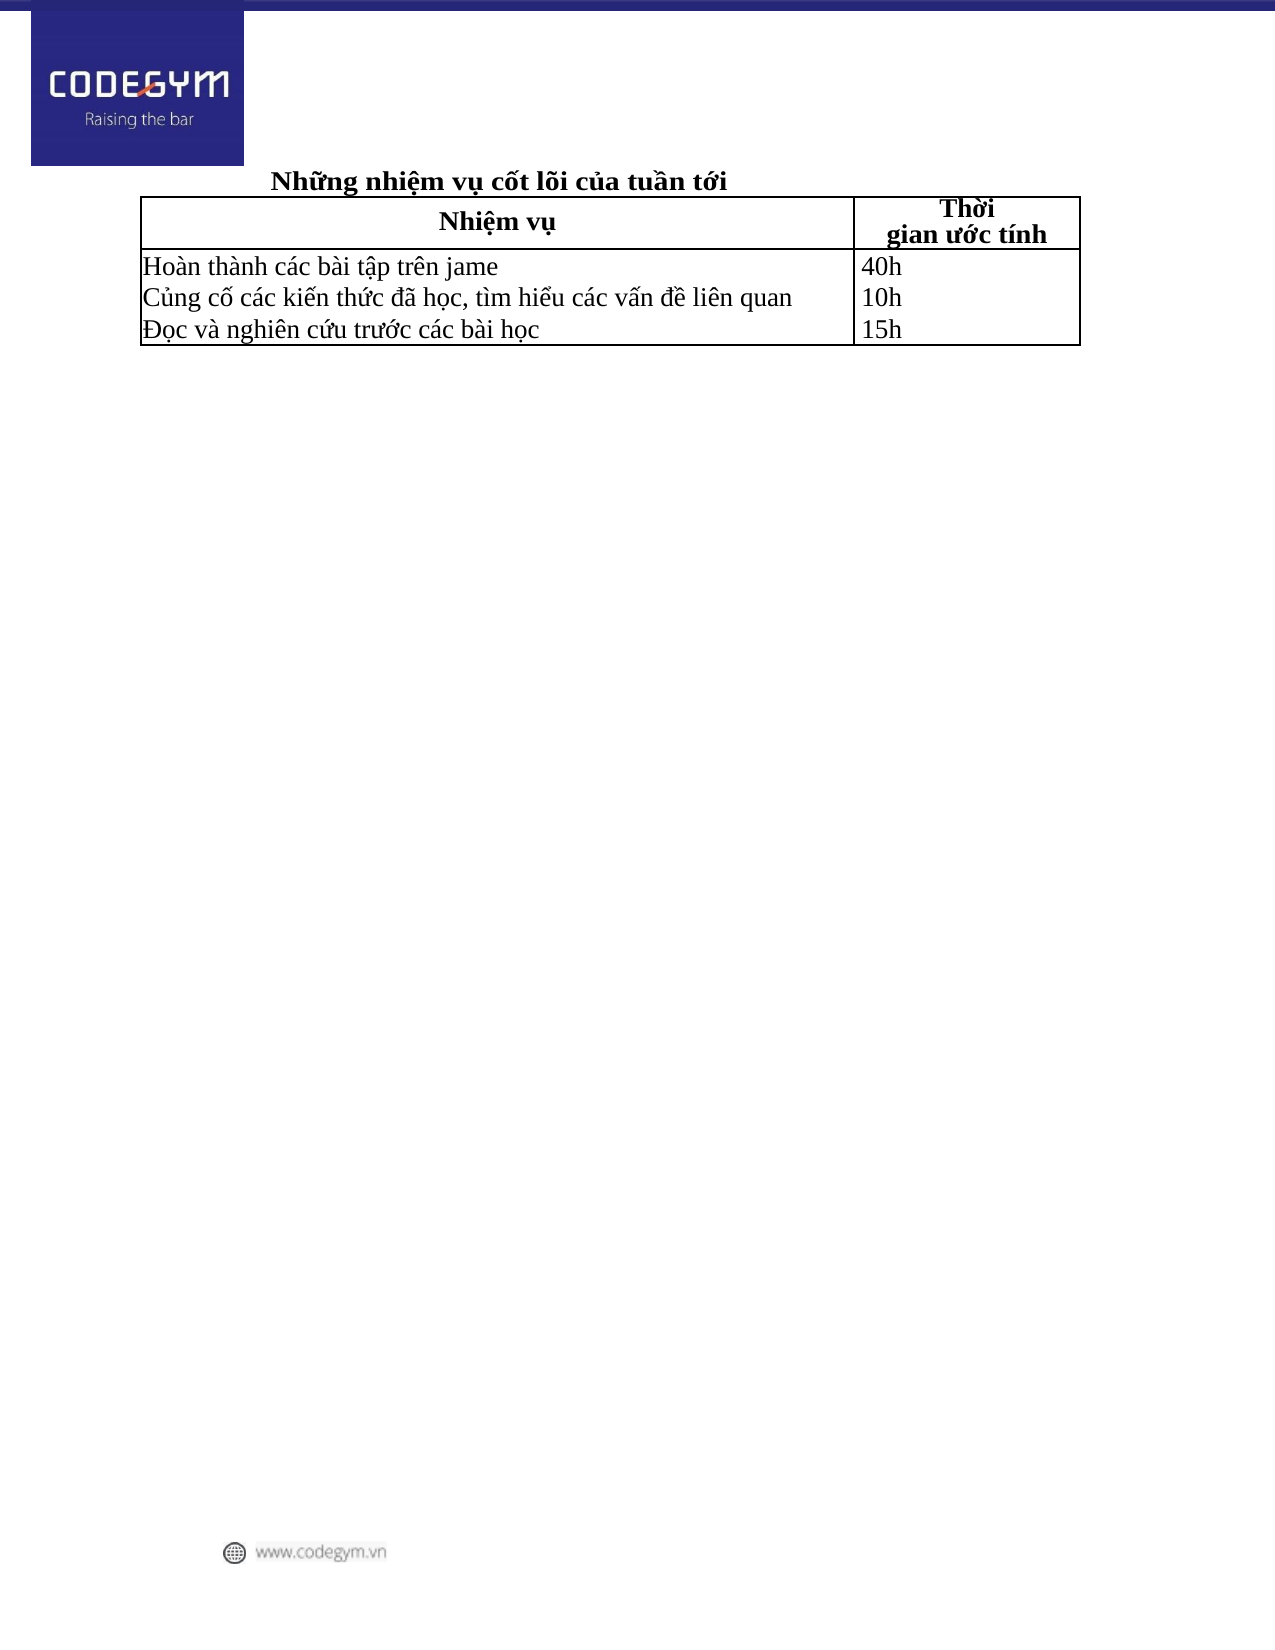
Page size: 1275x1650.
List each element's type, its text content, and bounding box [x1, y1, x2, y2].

picture [223, 1535, 1246, 1636]
picture [0, 0, 1275, 166]
subtitle Những nhiệm vụ cốt lõi của tuần tới [270, 164, 1131, 196]
table_header Thời gian ước tính [855, 198, 1079, 248]
table_header Nhiệm vụ [142, 198, 853, 248]
table_cell 40h 10h 15h [855, 250, 1079, 344]
table_cell Hoàn thành các bài tập trên jame Củng cố các kiến thức đã học, tìm hiểu các vấn đề liên quan Đọc và nghiên cứu trước các bài học [142, 250, 853, 344]
